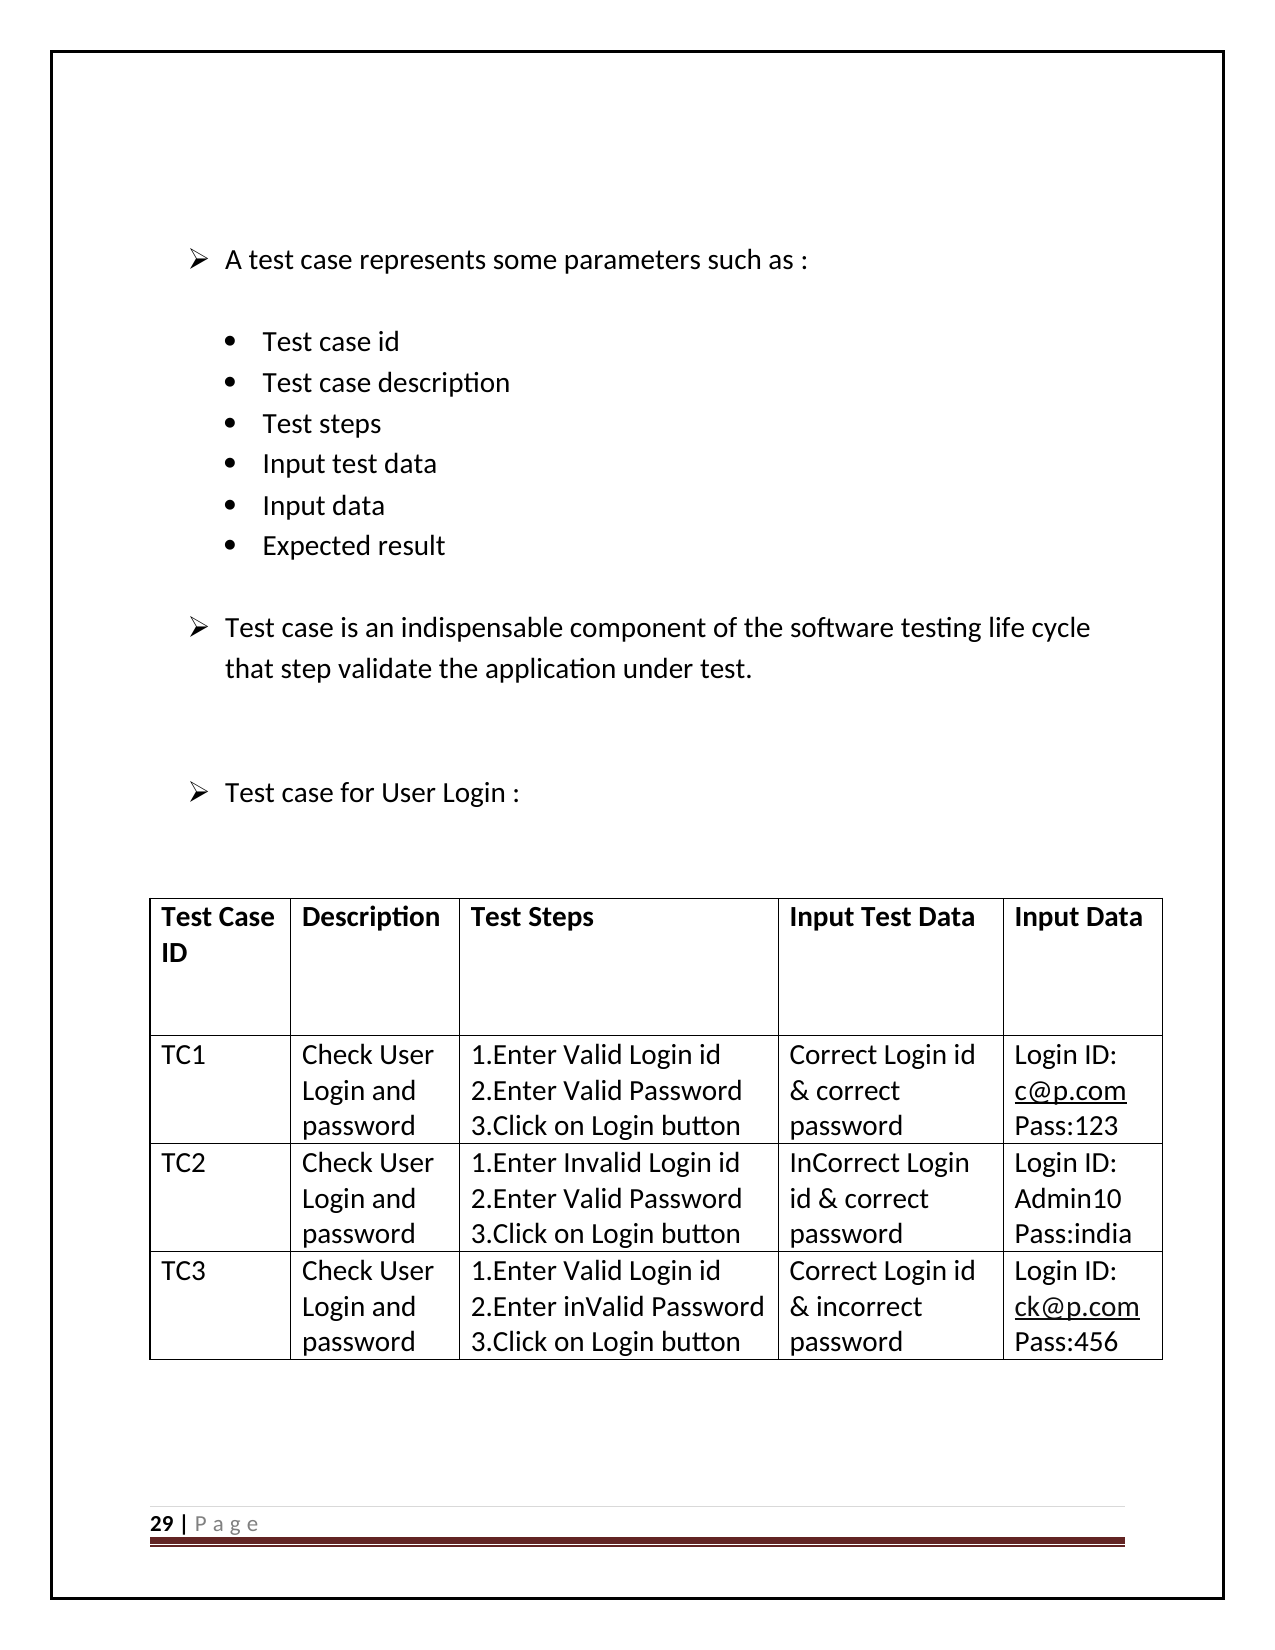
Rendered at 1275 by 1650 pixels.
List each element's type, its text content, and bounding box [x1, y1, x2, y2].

table_cell 1.Enter Valid Login id 2.Enter Valid Password 3.Click on Login button [460, 1036, 778, 1143]
table_header Input Data [1004, 899, 1162, 1035]
list Test steps [225, 405, 1125, 440]
table_cell TC3 [151, 1252, 290, 1359]
table_cell 1.Enter Invalid Login id 2.Enter Valid Password 3.Click on Login button [460, 1144, 778, 1251]
list Input test data [225, 446, 1125, 481]
table_cell Correct Login id & incorrect password [779, 1252, 1003, 1359]
table_cell Login ID: c@p.com Pass:123 [1004, 1036, 1162, 1143]
table_cell Check User Login and password [291, 1252, 459, 1359]
list Expected result [225, 527, 1125, 563]
table_cell Check User Login and password [291, 1036, 459, 1143]
table_cell Check User Login and password [291, 1144, 459, 1251]
table_cell Login ID: ck@p.com Pass:456 [1004, 1252, 1162, 1359]
list Input data [225, 487, 1125, 522]
table_header Test Steps [460, 899, 778, 1035]
table_cell TC1 [151, 1036, 290, 1143]
table_header Test Case ID [151, 899, 290, 1035]
list Test case description [225, 364, 1125, 399]
list A test case represents some parameters such as : [187, 241, 1125, 277]
table_cell Login ID: Admin10 Pass:india [1004, 1144, 1162, 1251]
table_header Description [291, 899, 459, 1035]
list Test case for User Login : [187, 774, 1125, 809]
table_cell InCorrect Login id & correct password [779, 1144, 1003, 1251]
table_cell Correct Login id & correct password [779, 1036, 1003, 1143]
list Test case id [225, 323, 1125, 358]
table_cell 1.Enter Valid Login id 2.Enter inValid Password 3.Click on Login button [460, 1252, 778, 1359]
table_cell TC2 [151, 1144, 290, 1251]
list Test case is an indispensable component of the software testing life cycle that step validate the application under test. [187, 609, 1125, 686]
table_header Input Test Data [779, 899, 1003, 1035]
